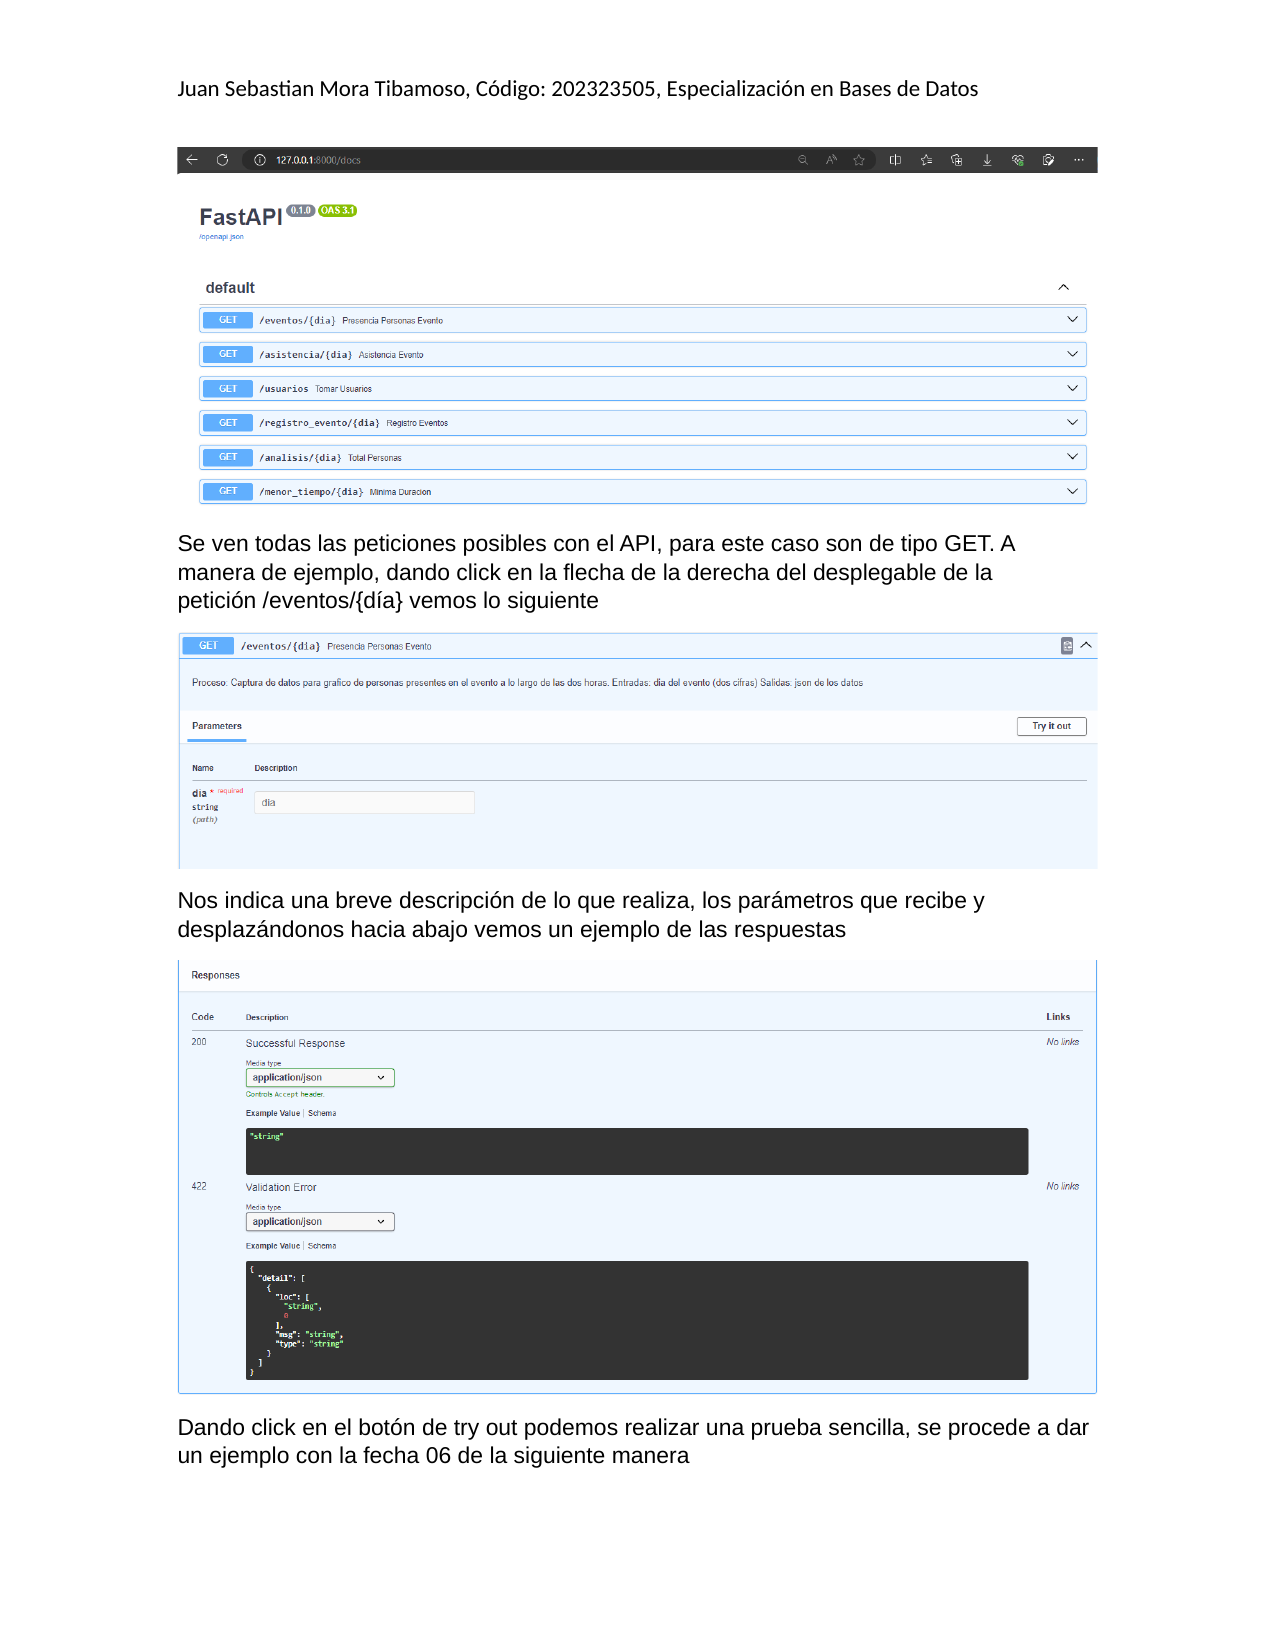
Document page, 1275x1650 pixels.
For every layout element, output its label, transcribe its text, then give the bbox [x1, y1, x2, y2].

text Nos indica una breve descripción de lo que realiza, los parámetros que recibe y desplazándonos hacia abajo vemos un ejemplo de las respuestas [177, 887, 1098, 942]
text Dando click en el botón de try out podemos realizar una prueba sencilla, se procede a dar un ejemplo con la fecha 06 de la siguiente manera [177, 1414, 1098, 1468]
picture [177, 147, 1098, 512]
text Se ven todas las peticiones posibles con el API, para este caso son de tipo GET. A manera de ejemplo, dando click en la flecha de la derecha del desplegable de la petición /eventos/{día} vemos lo siguiente [177, 530, 1098, 613]
picture [177, 632, 1098, 869]
picture [177, 960, 1098, 1395]
